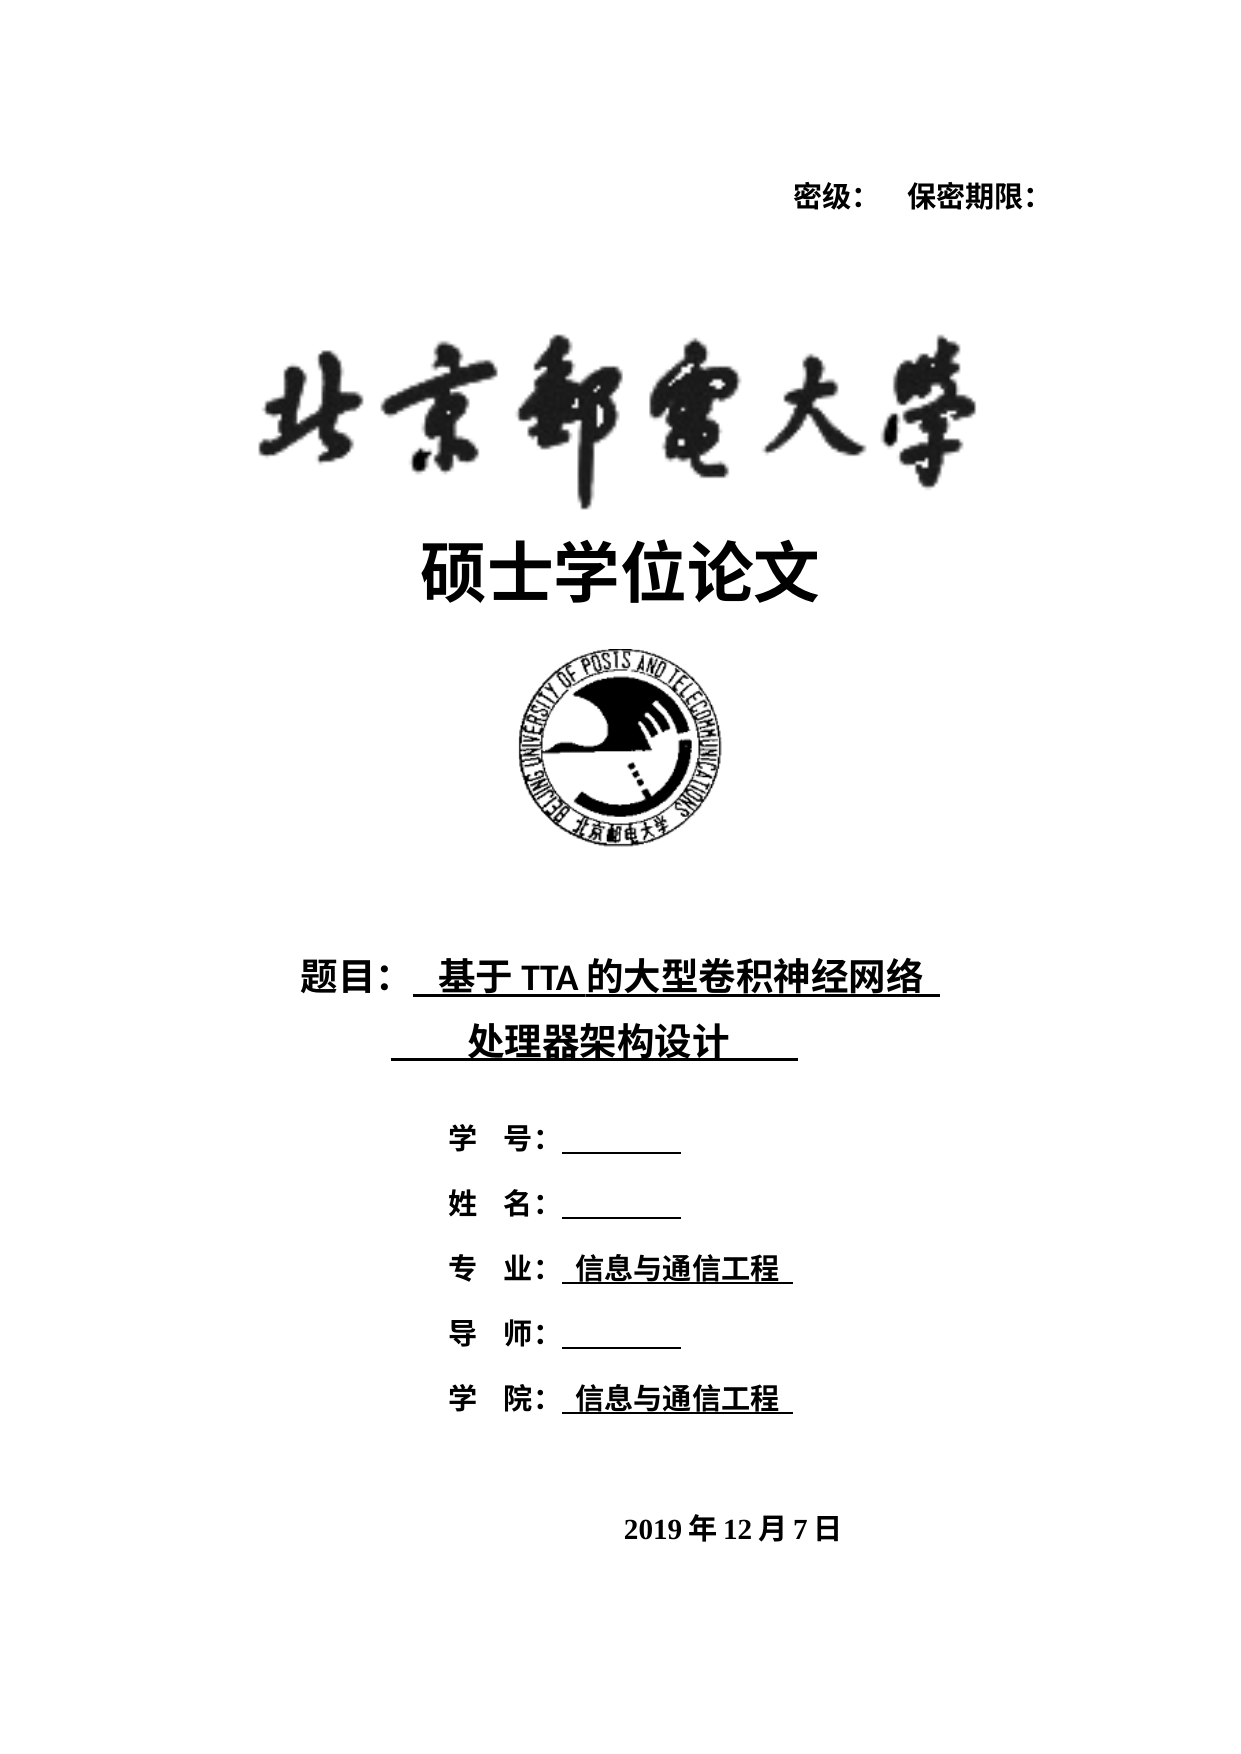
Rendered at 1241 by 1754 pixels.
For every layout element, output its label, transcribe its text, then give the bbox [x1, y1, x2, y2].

text 导 师： [187, 1299, 1053, 1364]
text 学 院： 信息与通信工程 [187, 1364, 1053, 1429]
text 学 号： [187, 1104, 1053, 1169]
text 专 业： 信息与通信工程 [187, 1234, 1053, 1299]
picture [248, 328, 998, 516]
text 硕士学位论文 [187, 519, 1053, 617]
text 2019年12月7日 [187, 1494, 1053, 1559]
text 处理器架构设计 [187, 1007, 1053, 1072]
text 姓 名： [187, 1169, 1053, 1234]
text 密级： 保密期限： [187, 162, 1053, 227]
picture [518, 649, 722, 847]
text 题目： 基于TTA的大型卷积神经网络 [187, 942, 1053, 1007]
